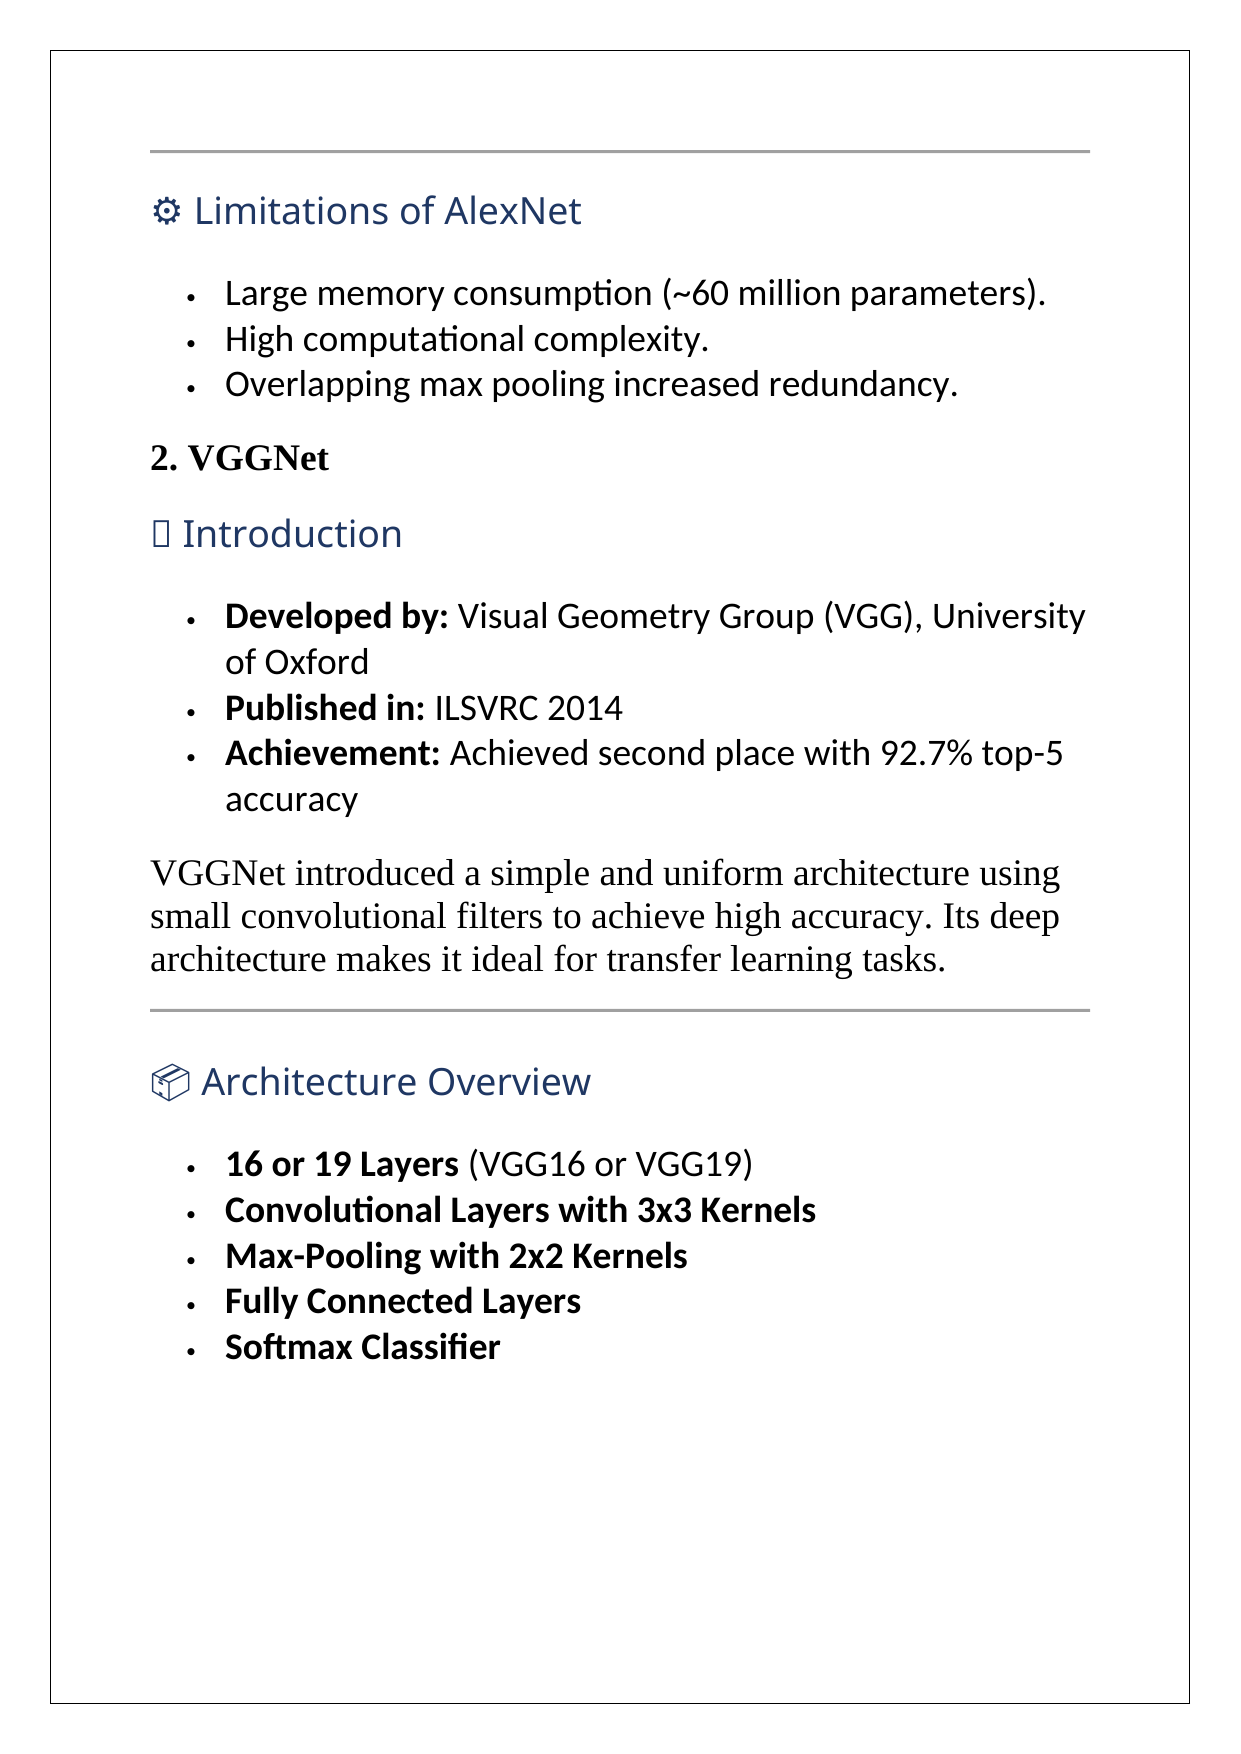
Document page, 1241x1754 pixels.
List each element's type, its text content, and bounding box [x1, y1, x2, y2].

subtitle ⚙️ Limitations of AlexNet [150, 184, 1090, 235]
list Softmax Classifier [187, 1323, 1090, 1369]
subtitle 📦 Architecture Overview [150, 1056, 1090, 1107]
list Fully Connected Layers [187, 1277, 1090, 1323]
subtitle 📌 Introduction [150, 508, 1090, 559]
list 16 or 19 Layers (VGG16 or VGG19) [187, 1140, 1090, 1186]
list Achievement: Achieved second place with 92.7% top-5 accuracy [187, 729, 1090, 821]
text VGGNet introduced a simple and uniform architecture using small convolutional filters to achieve high accuracy. Its deep architecture makes it ideal for transfer learning tasks. [150, 850, 1090, 979]
list Large memory consumption (~60 million parameters). [187, 269, 1090, 314]
list Developed by: Visual Geometry Group (VGG), University of Oxford [187, 592, 1090, 683]
list Convolutional Layers with 3x3 Kernels [187, 1186, 1090, 1232]
list High computational complexity. [187, 314, 1090, 360]
list Overlapping max pooling increased redundancy. [187, 360, 1090, 406]
subtitle 2. VGGNet [150, 435, 1090, 478]
list Published in: ILSVRC 2014 [187, 683, 1090, 729]
list Max-Pooling with 2x2 Kernels [187, 1232, 1090, 1277]
